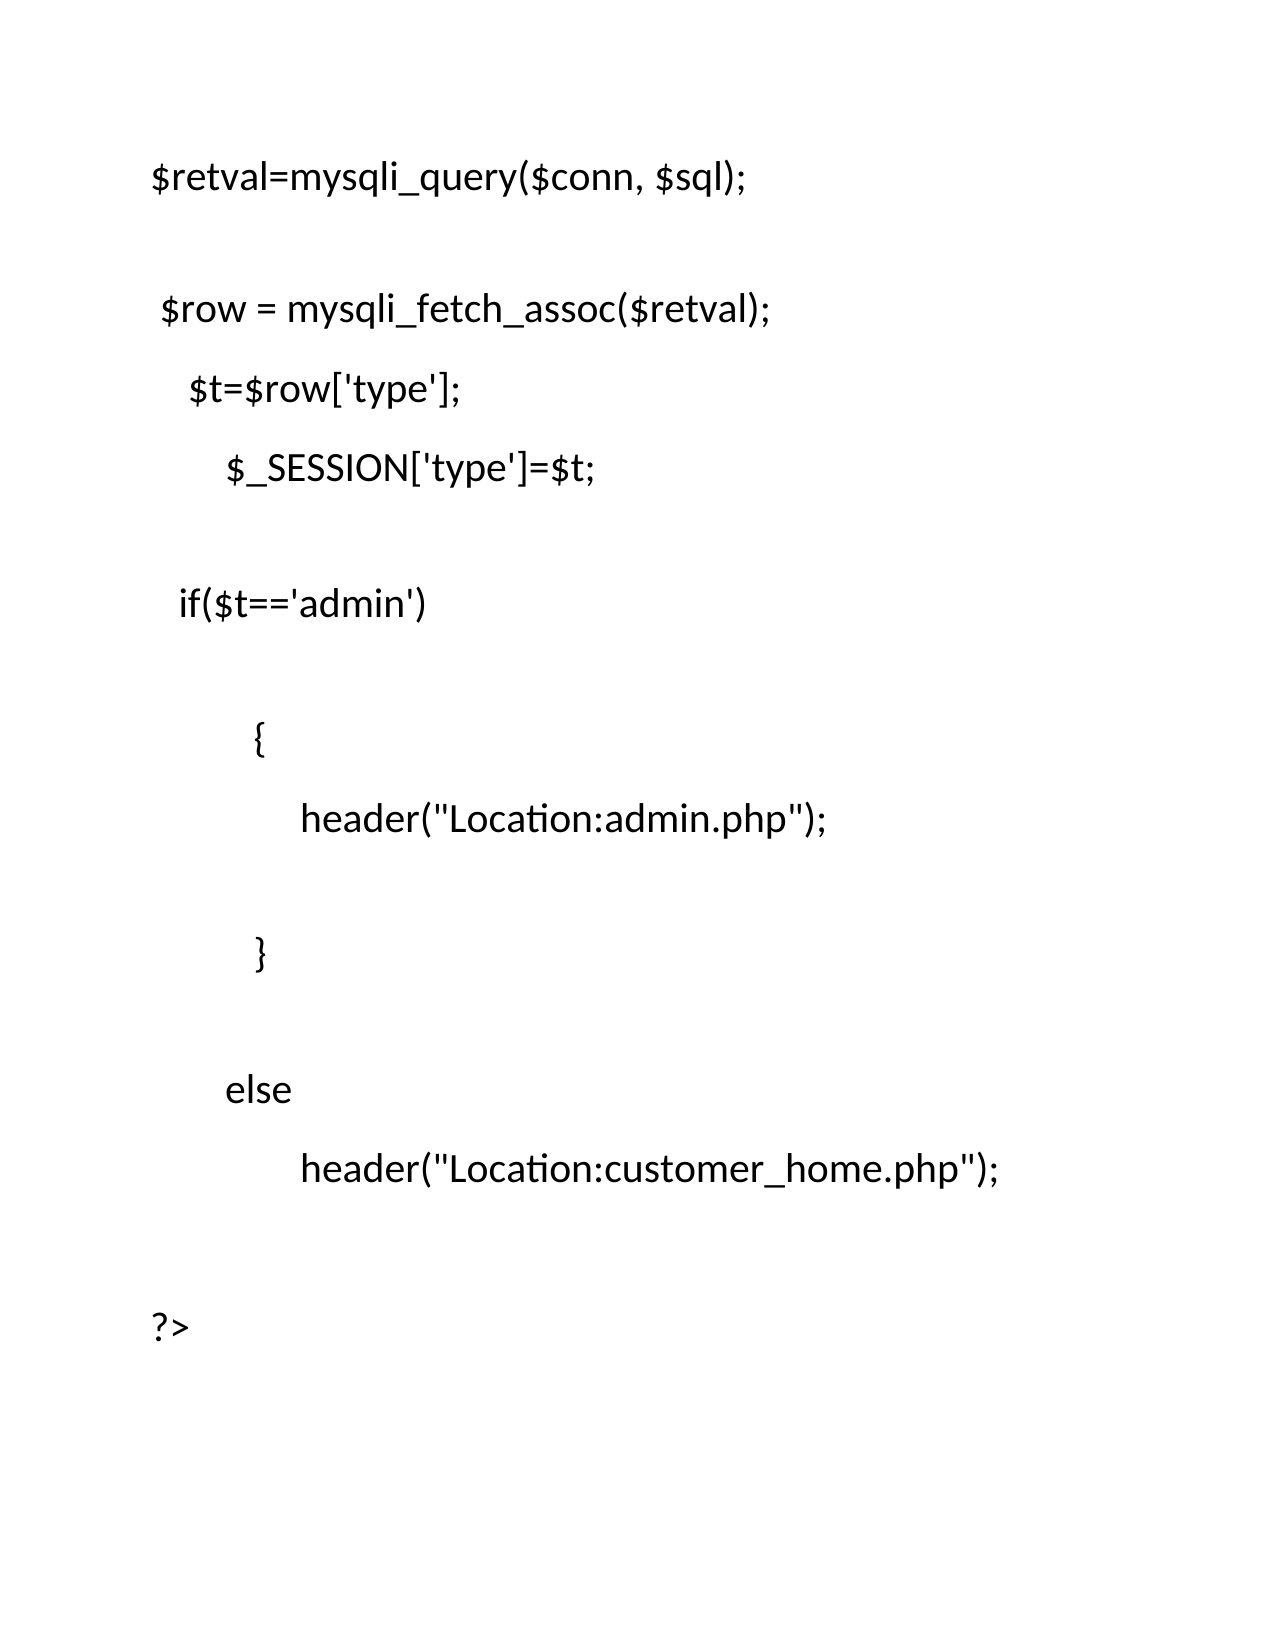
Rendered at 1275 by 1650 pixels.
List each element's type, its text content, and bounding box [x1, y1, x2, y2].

text } [150, 927, 1125, 978]
text else [150, 1063, 1125, 1114]
text $row = mysqli_fetch_assoc($retval); [150, 282, 1125, 333]
text { [150, 712, 1125, 763]
text $t=$row['type']; [150, 362, 1125, 412]
text header("Location:customer_home.php"); [150, 1142, 1125, 1193]
text if($t=='admin') [150, 577, 1125, 627]
text $_SESSION['type']=$t; [150, 441, 1125, 492]
text header("Location:admin.php"); [150, 792, 1125, 842]
text ?> [150, 1301, 1125, 1352]
text $retval=mysqli_query($conn, $sql); [150, 150, 1125, 201]
